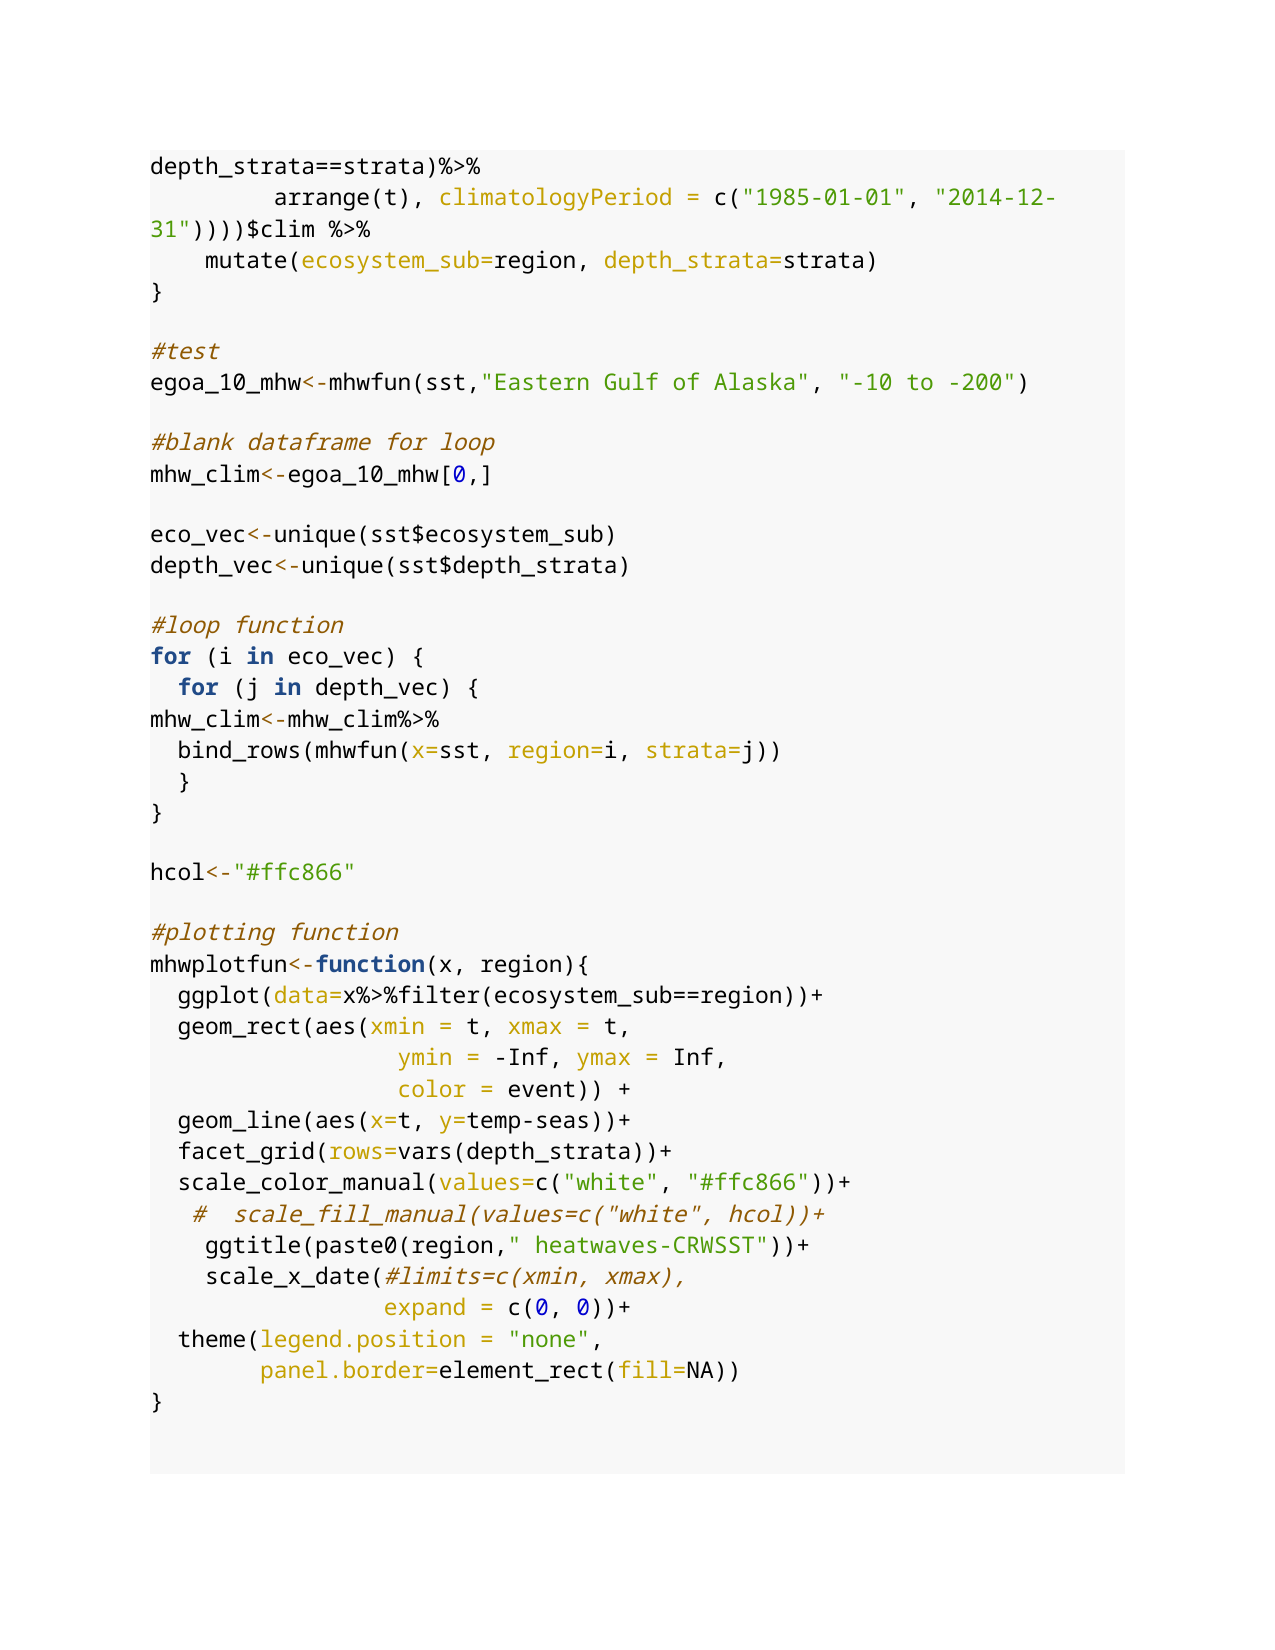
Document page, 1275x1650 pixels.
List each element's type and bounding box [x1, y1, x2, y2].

text [150, 150, 1125, 1474]
